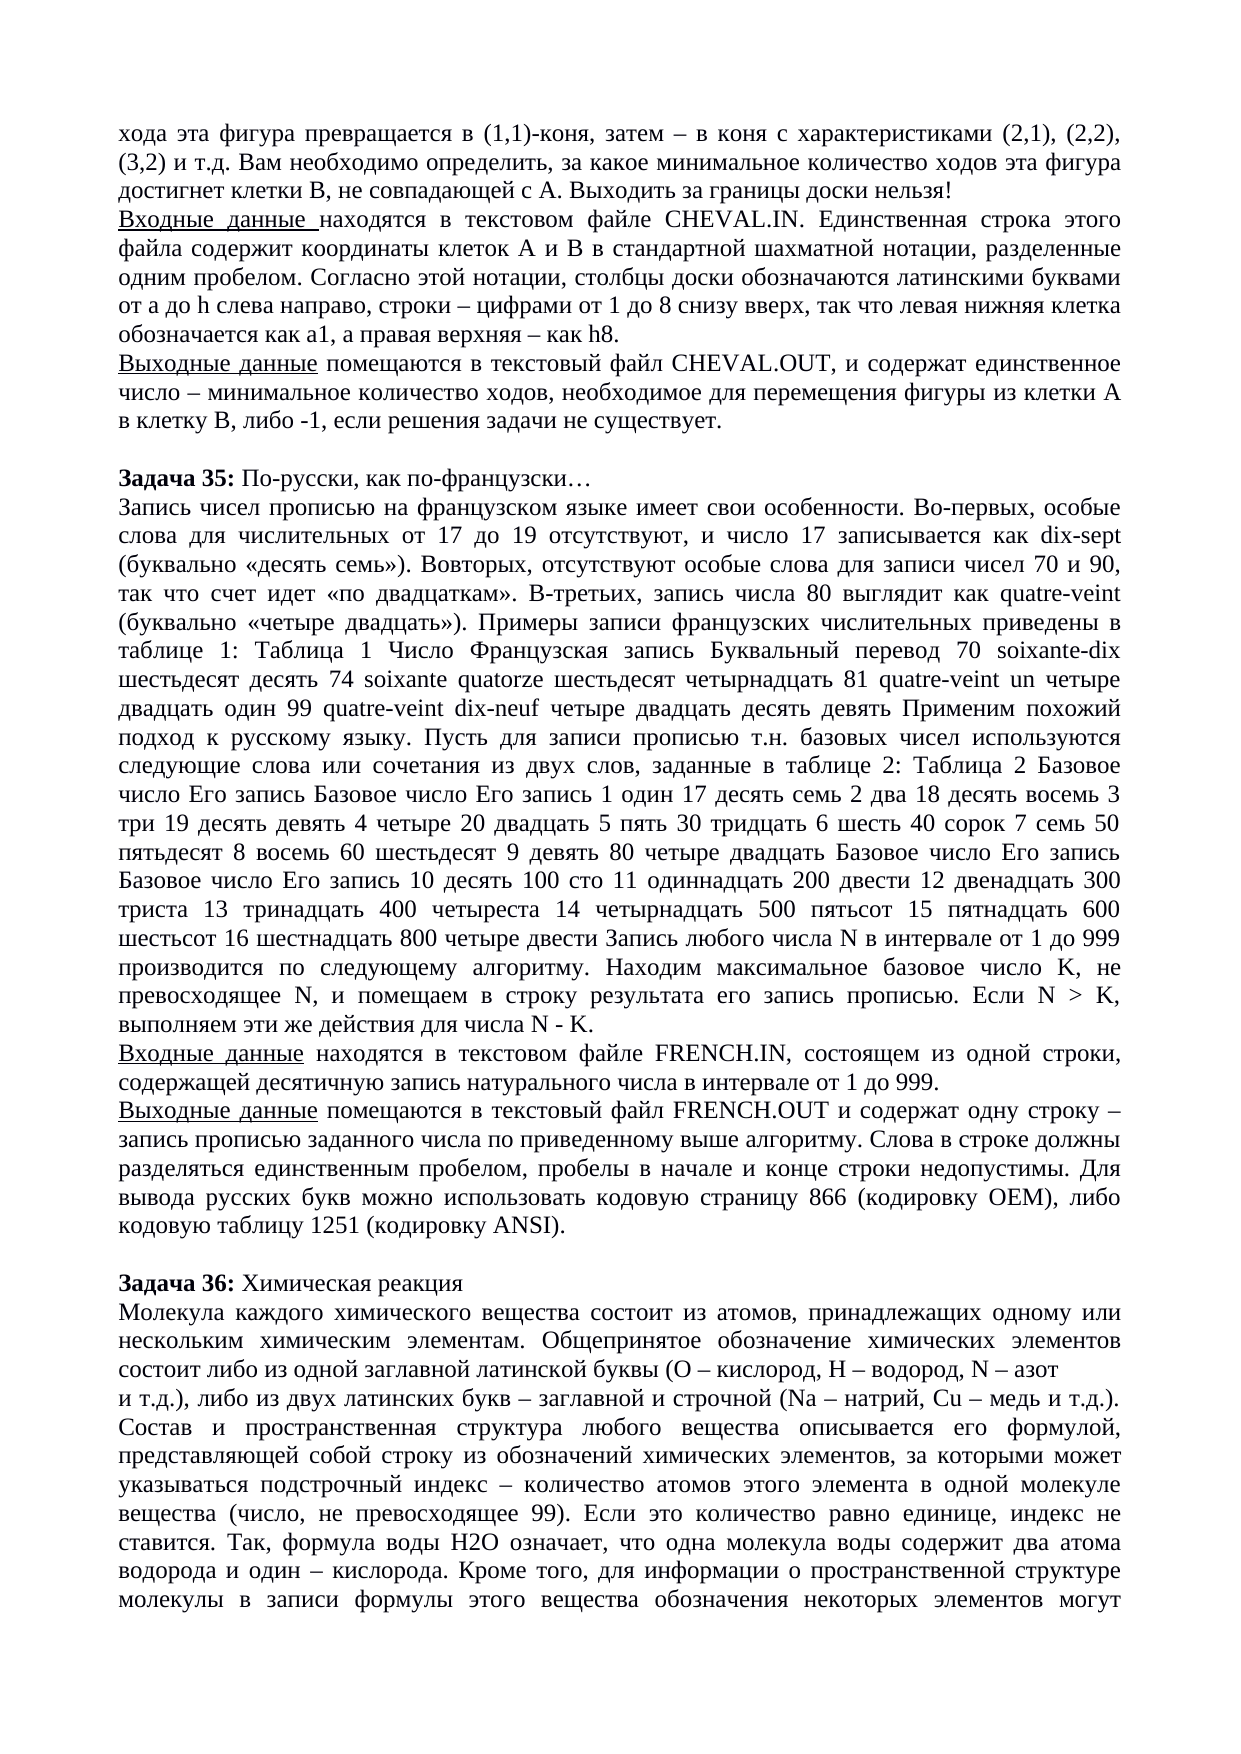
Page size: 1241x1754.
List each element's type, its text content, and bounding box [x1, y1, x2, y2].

text Входные данные находятся в текстовом файле CHEVAL.IN. Единственная строка этого файла содержит координаты клеток A и B в стандартной шахматной нотации, разделенные одним пробелом. Согласно этой нотации, столбцы доски обозначаются латинскими буквами от a до h слева направо, строки – цифрами от 1 до 8 снизу вверх, так что левая нижняя клетка обозначается как a1, а правая верхняя – как h8. [118, 204, 1122, 348]
text Задача 35: По-русски, как по-французски… [118, 463, 1122, 492]
text Выходные данные помещаются в текстовый файл FRENCH.OUT и содержат одну строку – запись прописью заданного числа по приведенному выше алгоритму. Слова в строке должны разделяться единственным пробелом, пробелы в начале и конце строки недопустимы. Для вывода русских букв можно использовать кодовую страницу 866 (кодировку OEM), либо кодовую таблицу 1251 (кодировку ANSI). [118, 1096, 1122, 1239]
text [118, 1383, 1122, 1613]
text Запись чисел прописью на французском языке имеет свои особенности. Во-первых, особые слова для числительных от 17 до 19 отсутствуют, и число 17 записывается как dix-sept (буквально «десять семь»). Вовторых, отсутствуют особые слова для записи чисел 70 и 90, так что счет идет «по двадцаткам». В-третьих, запись числа 80 выглядит как quatre-veint (буквально «четыре двадцать»). Примеры записи французских числительных приведены в таблице 1: Таблица 1 Число Французская запись Буквальный перевод 70 soixante-dix шестьдесят десять 74 soixante quatorze шестьдесят четырнадцать 81 quatre-veint un четыре двадцать один 99 quatre-veint dix-neuf четыре двадцать десять девять Применим похожий подход к русскому языку. Пусть для записи прописью т.н. базовых чисел используются следующие слова или сочетания из двух слов, заданные в таблице 2: Таблица 2 Базовое число Его запись Базовое число Его запись 1 один 17 десять семь 2 два 18 десять восемь 3 три 19 десять девять 4 четыре 20 двадцать 5 пять 30 тридцать 6 шесть 40 сорок 7 семь 50 пятьдесят 8 восемь 60 шестьдесят 9 девять 80 четыре двадцать Базовое число Его запись Базовое число Его запись 10 десять 100 сто 11 одиннадцать 200 двести 12 двенадцать 300 триста 13 тринадцать 400 четыреста 14 четырнадцать 500 пятьсот 15 пятнадцать 600 шестьсот 16 шестнадцать 800 четыре двести Запись любого числа N в интервале от 1 до 999 производится по следующему алгоритму. Находим максимальное базовое число K, не превосходящее N, и помещаем в строку результата его запись прописью. Если N > K, выполняем эти же действия для числа N - K. [118, 492, 1122, 1038]
text Выходные данные помещаются в текстовый файл CHEVAL.OUT, и содержат единственное число – минимальное количество ходов, необходимое для перемещения фигуры из клетки A в клетку B, либо -1, если решения задачи не существует. [118, 348, 1122, 434]
text Молекула каждого химического вещества состоит из атомов, принадлежащих одному или нескольким химическим элементам. Общепринятое обозначение химических элементов состоит либо из одной заглавной латинской буквы (O – кислород, H – водород, N – азот [118, 1297, 1122, 1383]
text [118, 118, 1122, 204]
text Задача 36: Химическая реакция [118, 1268, 1122, 1297]
text Входные данные находятся в текстовом файле FRENCH.IN, состоящем из одной строки, содержащей десятичную запись натурального числа в интервале от 1 до 999. [118, 1038, 1122, 1096]
